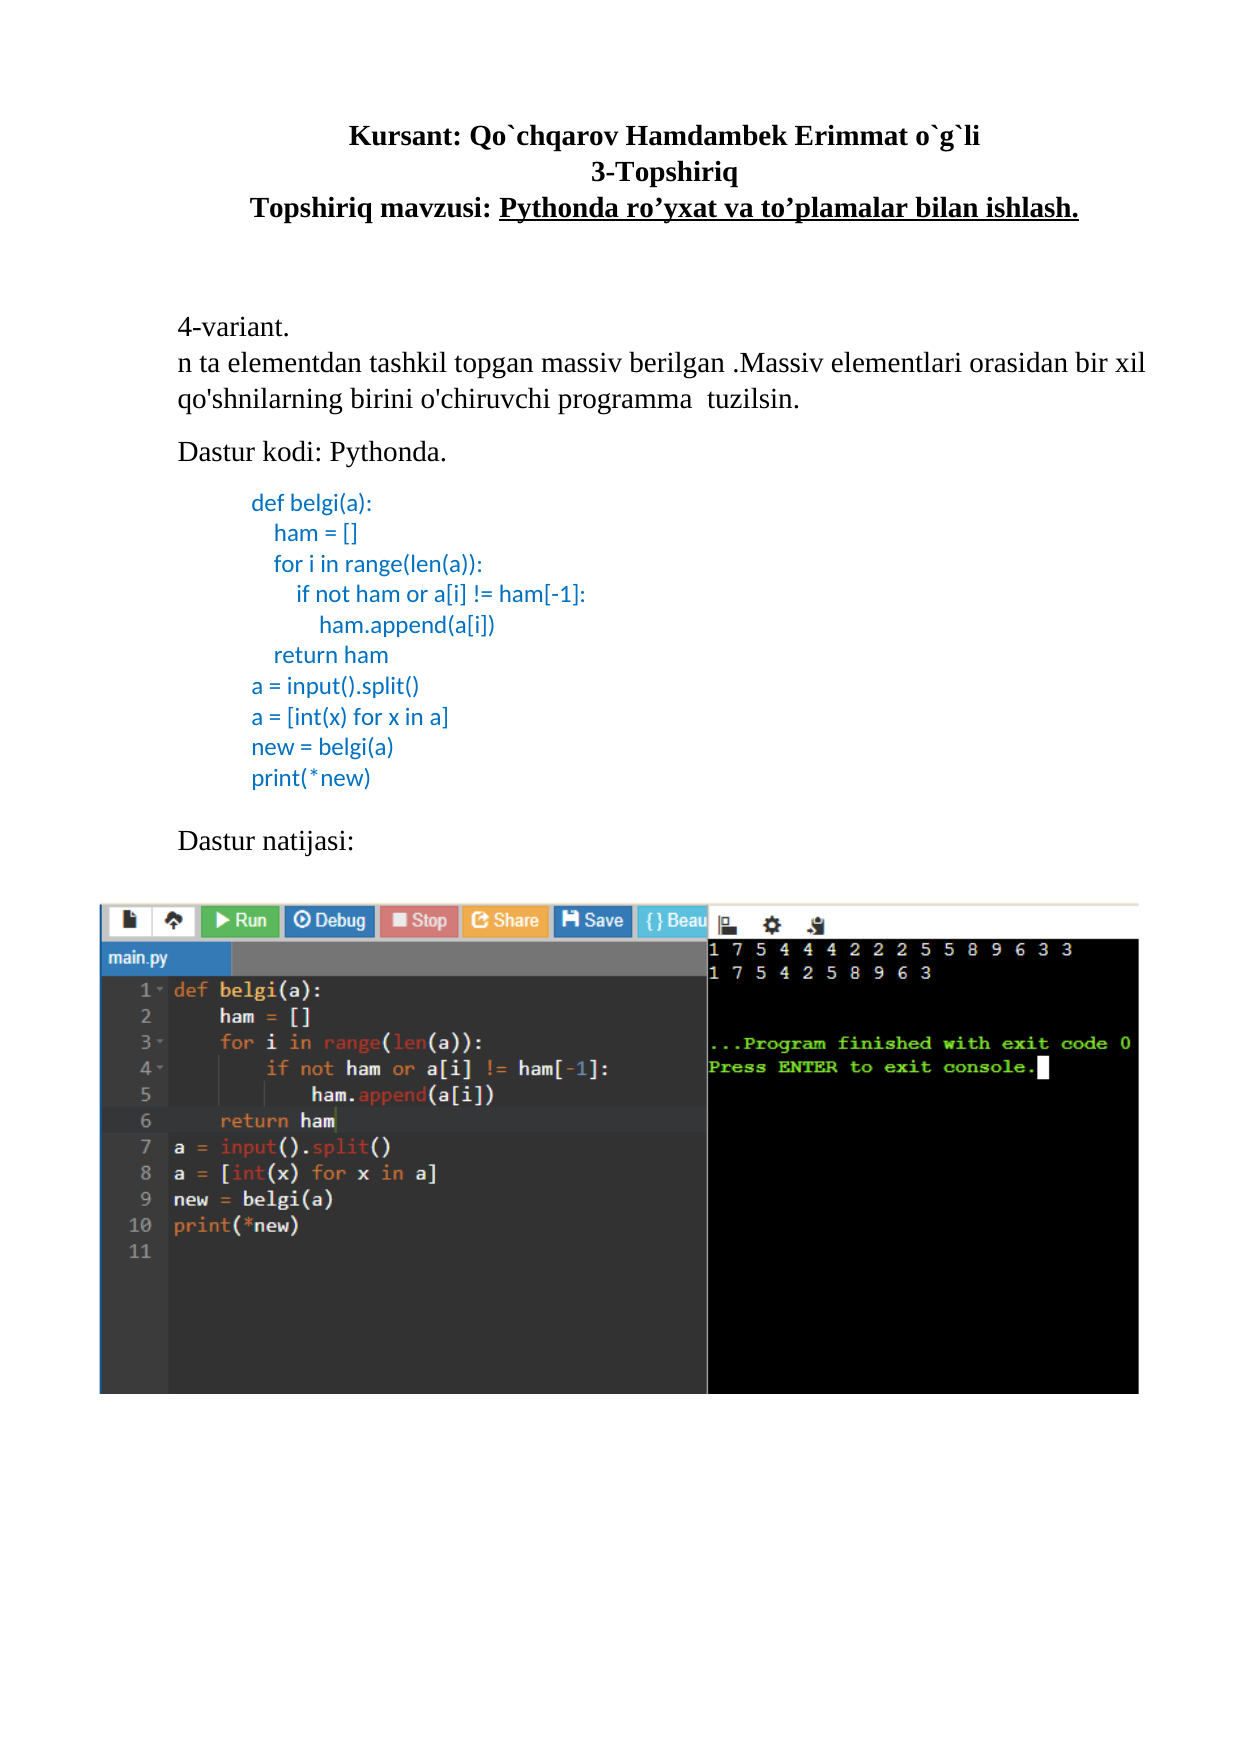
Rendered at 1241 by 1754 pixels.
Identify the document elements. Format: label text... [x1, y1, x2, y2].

text if not ham or a[i] != ham[-1]: [251, 579, 1152, 609]
text def belgi(a): [251, 487, 1152, 518]
text 4-variant. n ta elementdan tashkil topgan massiv berilgan .Massiv elementlari orasidan bir xil qo'shnilarning birini o'chiruvchi programma tuzilsin. [177, 309, 1152, 415]
text return ham [251, 640, 1152, 670]
text for i in range(len(a)): [251, 548, 1152, 579]
text ham = [] [251, 518, 1152, 548]
text Kursant: Qo`chqarov Hamdambek Erimmat o`g`li 3-Topshiriq Topshiriq mavzusi: Pythonda ro’yxat va to’plamalar bilan ishlash. [177, 118, 1152, 290]
text ham.append(a[i]) [251, 609, 1152, 640]
text a = input().split() [251, 670, 1152, 701]
picture [98, 902, 1138, 1393]
text a = [int(x) for x in a] [251, 701, 1152, 731]
text Dastur kodi: Pythonda. [177, 434, 1152, 468]
text Dastur natijasi: [177, 823, 1152, 856]
text new = belgi(a) [251, 731, 1152, 762]
text print(*new) [251, 762, 1152, 792]
